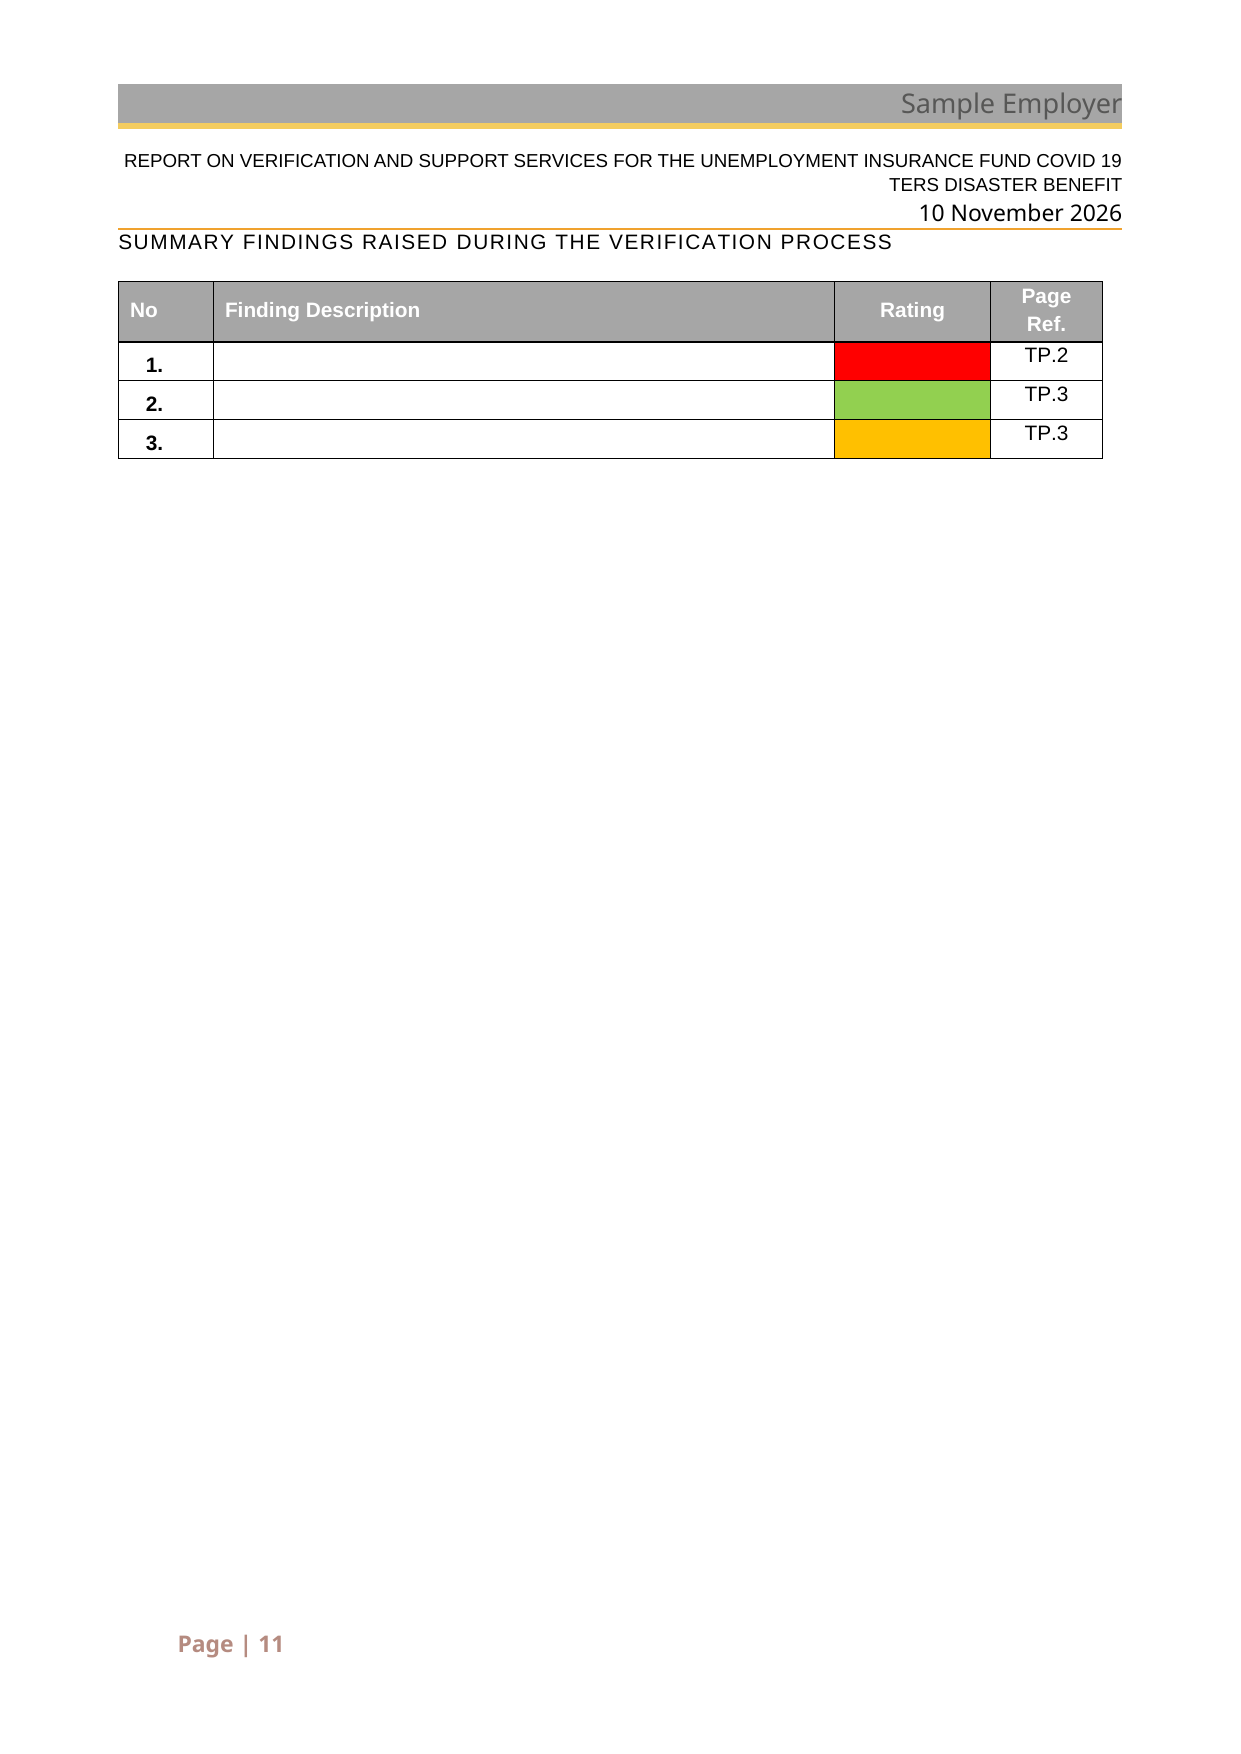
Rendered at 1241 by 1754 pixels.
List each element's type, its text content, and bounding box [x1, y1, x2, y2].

table_cell [835, 343, 990, 380]
table_header Rating [835, 282, 990, 341]
table_cell [119, 381, 213, 419]
table_cell [214, 420, 834, 458]
table_cell [214, 381, 834, 419]
table_cell TP.2 [991, 343, 1102, 380]
table_cell [214, 343, 834, 380]
table_header Finding Description [214, 282, 834, 341]
text SUMMARY FINDINGS RAISED DURING THE VERIFICATION PROCESS [118, 230, 1122, 253]
table_cell TP.3 [991, 381, 1102, 419]
table_header Page Ref. [991, 282, 1102, 341]
table_cell TP.3 [991, 420, 1102, 458]
table_cell [119, 420, 213, 458]
table_cell [835, 420, 990, 458]
table_header No [119, 282, 213, 341]
table_cell [119, 343, 213, 380]
table_cell [835, 381, 990, 419]
